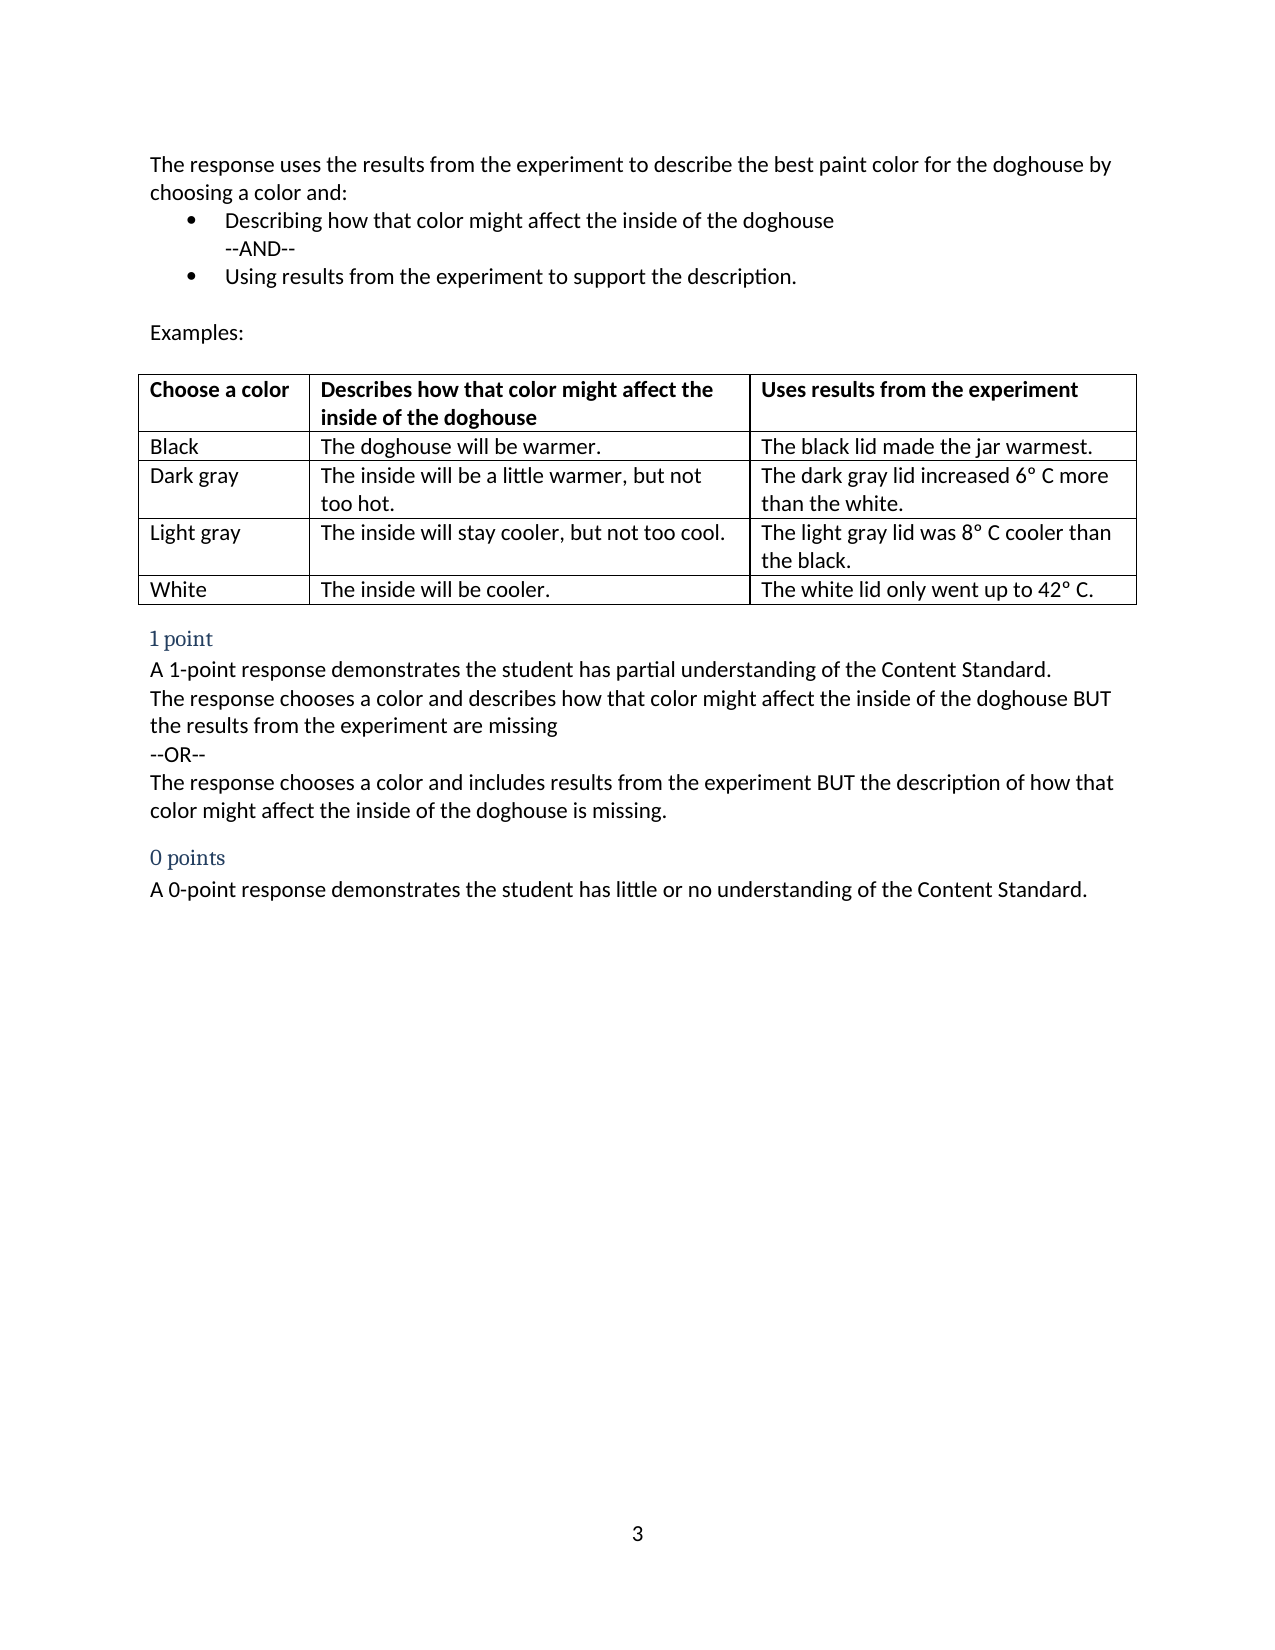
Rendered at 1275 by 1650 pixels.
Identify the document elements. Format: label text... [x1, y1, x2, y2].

subtitle 1 point [150, 625, 1125, 652]
list Describing how that color might affect the inside of the doghouse [187, 206, 1125, 234]
table_cell The dark gray lid increased 6º C more than the white. [751, 461, 1136, 517]
table_cell The doghouse will be warmer. [310, 432, 749, 460]
table_cell The black lid made the jar warmest. [751, 432, 1136, 460]
subtitle 0 points [150, 844, 1125, 871]
table_cell The inside will stay cooler, but not too cool. [310, 519, 749, 574]
table_cell The inside will be cooler. [310, 576, 749, 603]
text --AND-- [150, 234, 1125, 262]
text The response chooses a color and describes how that color might affect the inside of the doghouse BUT the results from the experiment are missing [150, 684, 1125, 740]
text A 0-point response demonstrates the student has little or no understanding of the Content Standard. [150, 875, 1125, 903]
text --OR-- [150, 740, 1125, 768]
text The response chooses a color and includes results from the experiment BUT the description of how that color might affect the inside of the doghouse is missing. [150, 768, 1125, 824]
text A 1-point response demonstrates the student has partial understanding of the Content Standard. [150, 656, 1125, 684]
table_cell The inside will be a little warmer, but not too hot. [310, 461, 749, 517]
table_cell The white lid only went up to 42º C. [751, 576, 1136, 603]
table_cell Dark gray [139, 461, 309, 517]
table_header Uses results from the experiment [751, 375, 1136, 431]
text Examples: [150, 318, 1125, 346]
list Using results from the experiment to support the description. [187, 262, 1125, 290]
table_cell Light gray [139, 519, 309, 574]
table_cell The light gray lid was 8º C cooler than the black. [751, 519, 1136, 574]
table_header Describes how that color might affect the inside of the doghouse [310, 375, 749, 431]
table_cell White [139, 576, 309, 603]
table_cell Black [139, 432, 309, 460]
text The response uses the results from the experiment to describe the best paint color for the doghouse by choosing a color and: [150, 150, 1125, 206]
table_header Choose a color [139, 375, 309, 431]
